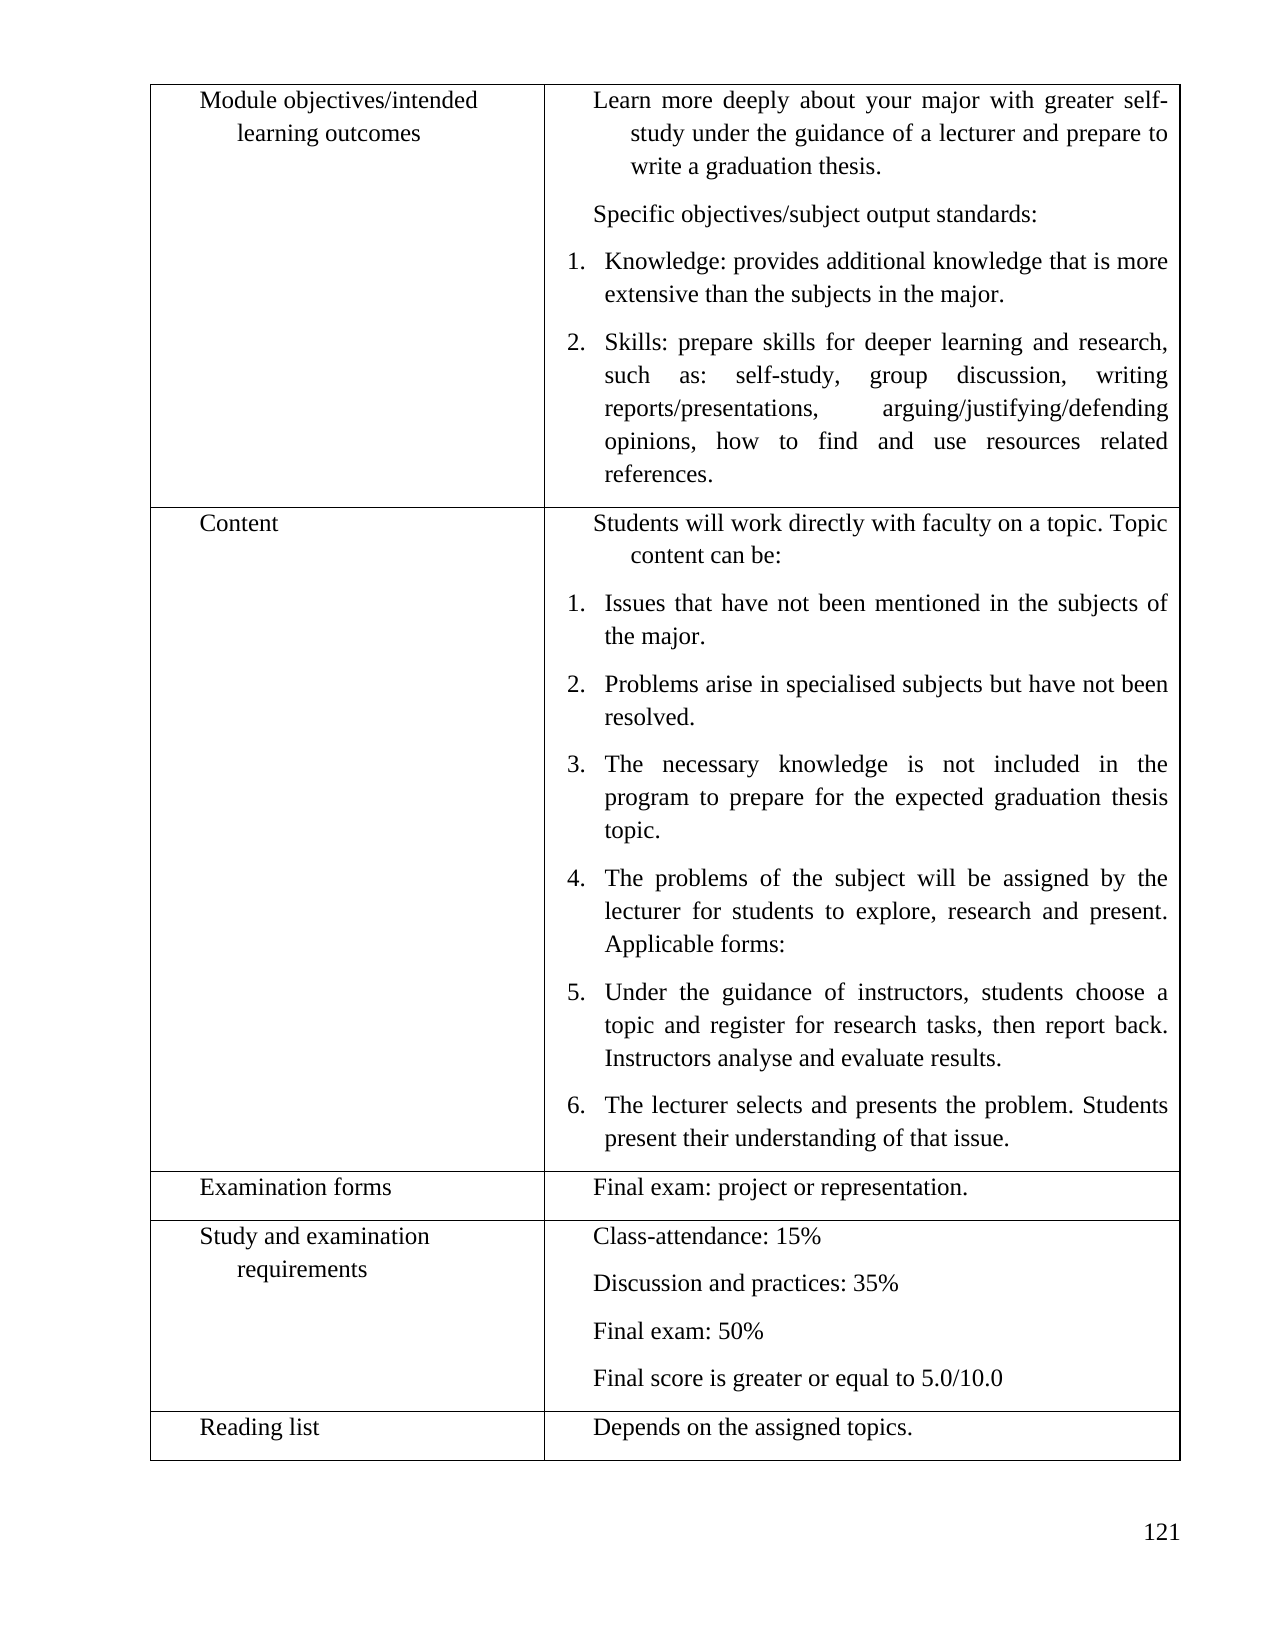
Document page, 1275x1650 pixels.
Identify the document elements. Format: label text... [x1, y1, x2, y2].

table_cell Module objectives/intended learning outcomes [151, 85, 544, 507]
table_cell Study and examination requirements [151, 1221, 544, 1411]
table_cell Reading list [151, 1412, 544, 1460]
table_cell Examination forms [151, 1172, 544, 1220]
table_cell Learn more deeply about your major with greater self-study under the guidance of a lecturer and prepare to write a graduation thesis. Specific objectives/subject output standards: Knowledge: provides additional knowledge that is more extensive than the subjects in the major. Skills: prepare skills for deeper learning and research, such as: self-study, group discussion, writing reports/presentations, arguing/justifying/defending opinions, how to find and use resources related references. [545, 85, 1179, 507]
table_cell Content [151, 508, 544, 1171]
table_cell Final exam: project or representation. [545, 1172, 1179, 1220]
table_cell Depends on the assigned topics. [545, 1412, 1179, 1460]
table_cell Students will work directly with faculty on a topic. Topic content can be: Issues that have not been mentioned in the subjects of the major. Problems arise in specialised subjects but have not been resolved. The necessary knowledge is not included in the program to prepare for the expected graduation thesis topic. The problems of the subject will be assigned by the lecturer for students to explore, research and present. Applicable forms: Under the guidance of instructors, students choose a topic and register for research tasks, then report back. Instructors analyse and evaluate results. The lecturer selects and presents the problem. Students present their understanding of that issue. [545, 508, 1179, 1171]
table_cell Class-attendance: 15% Discussion and practices: 35% Final exam: 50% Final score is greater or equal to 5.0/10.0 [545, 1221, 1179, 1411]
